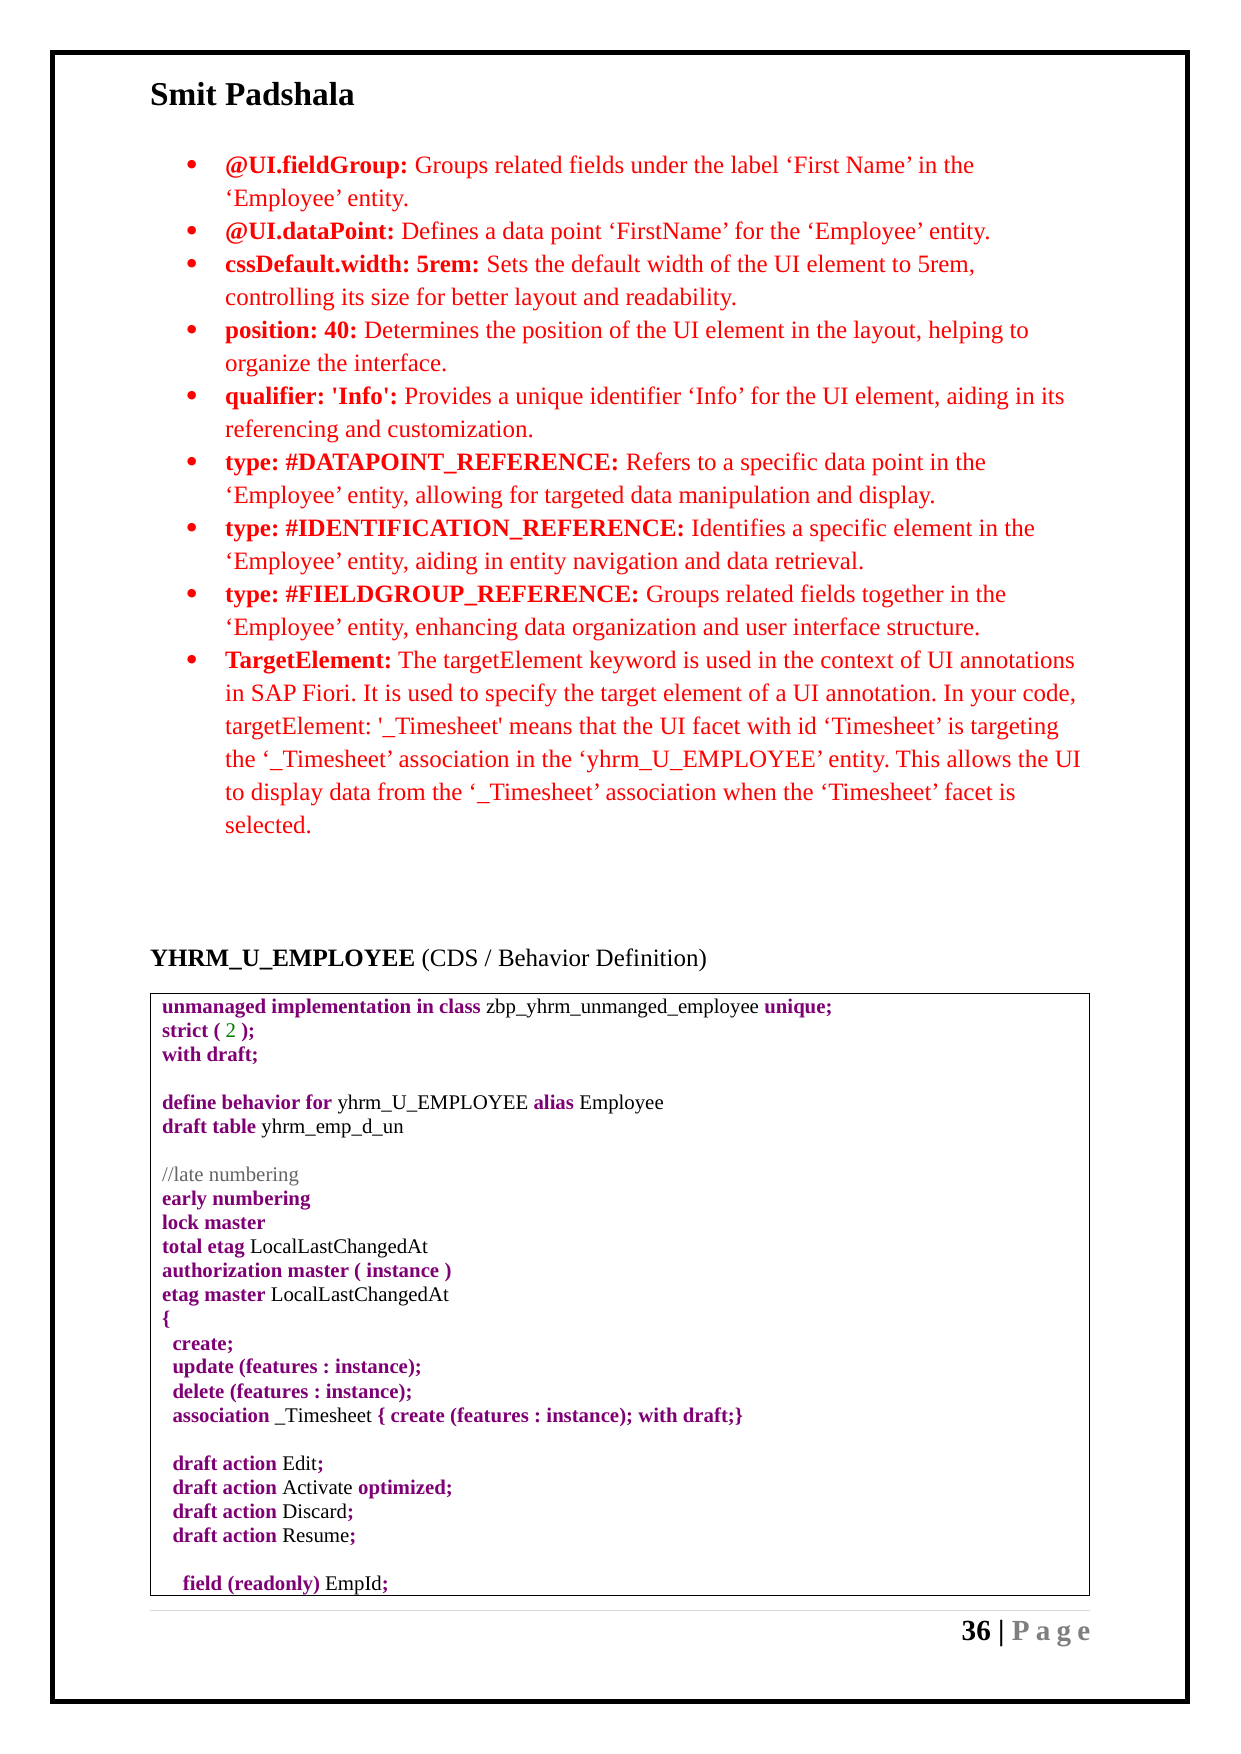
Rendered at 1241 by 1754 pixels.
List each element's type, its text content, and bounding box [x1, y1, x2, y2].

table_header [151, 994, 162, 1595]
list type: #FIELDGROUP_REFERENCE: Groups related fields together in the ‘Employee’ entity, enhancing data organization and user interface structure. [187, 579, 1090, 641]
list @UI.fieldGroup: Groups related fields under the label ‘First Name’ in the ‘Employee’ entity. [187, 150, 1090, 212]
list TargetElement: The targetElement keyword is used in the context of UI annotations in SAP Fiori. It is used to specify the target element of a UI annotation. In your code, targetElement: '_Timesheet' means that the UI facet with id ‘Timesheet’ is targeting the ‘_Timesheet’ association in the ‘yhrm_U_EMPLOYEE’ entity. This allows the UI to display data from the ‘_Timesheet’ association when the ‘Timesheet’ facet is selected. [187, 645, 1090, 839]
list @UI.dataPoint: Defines a data point ‘FirstName’ for the ‘Employee’ entity. [187, 216, 1090, 245]
list cssDefault.width: 5rem: Sets the default width of the UI element to 5rem, controlling its size for better layout and readability. [187, 249, 1090, 311]
text YHRM_U_EMPLOYEE (CDS / Behavior Definition) [150, 943, 1090, 972]
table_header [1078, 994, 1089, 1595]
list qualifier: 'Info': Provides a unique identifier ‘Info’ for the UI element, aiding in its referencing and customization. [187, 381, 1090, 443]
list type: #DATAPOINT_REFERENCE: Refers to a specific data point in the ‘Employee’ entity, allowing for targeted data manipulation and display. [187, 447, 1090, 509]
list position: 40: Determines the position of the UI element in the layout, helping to organize the interface. [187, 315, 1090, 377]
list type: #IDENTIFICATION_REFERENCE: Identifies a specific element in the ‘Employee’ entity, aiding in entity navigation and data retrieval. [187, 513, 1090, 575]
